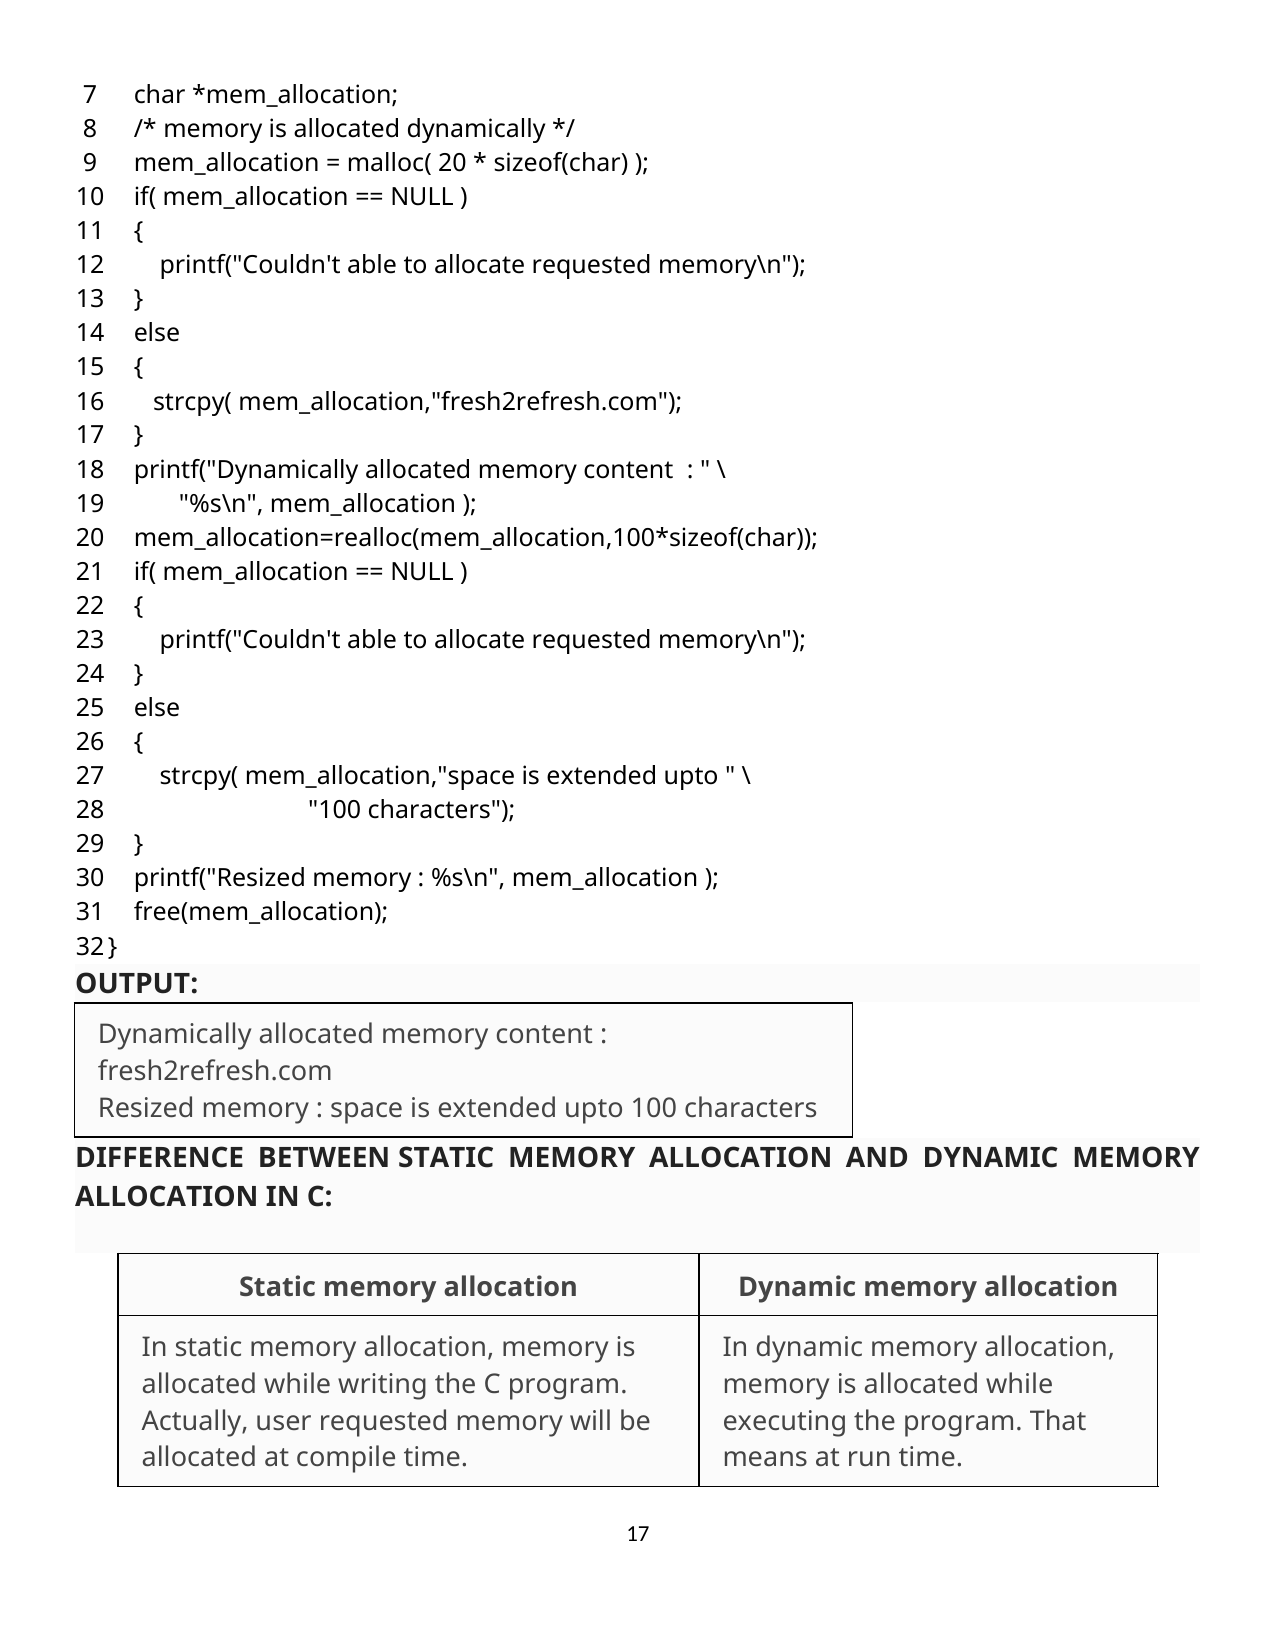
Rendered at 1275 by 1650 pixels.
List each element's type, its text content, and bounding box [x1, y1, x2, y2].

text DIFFERENCE BETWEEN STATIC MEMORY ALLOCATION AND DYNAMIC MEMORY ALLOCATION IN C: [75, 1138, 1200, 1214]
table_cell In dynamic memory allocation, memory is allocated while executing the program. That means at run time. [700, 1316, 1157, 1486]
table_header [74, 75, 106, 964]
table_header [106, 75, 847, 964]
table_header Static memory allocation [119, 1254, 698, 1315]
text OUTPUT: [75, 964, 1200, 1002]
table_header Dynamic memory allocation [700, 1254, 1157, 1315]
table_header Dynamically allocated memory content : fresh2refresh.com Resized memory : space is extended upto 100 characters [75, 1004, 852, 1136]
table_cell In static memory allocation, memory is allocated while writing the C program. Actually, user requested memory will be allocated at compile time. [119, 1316, 698, 1486]
